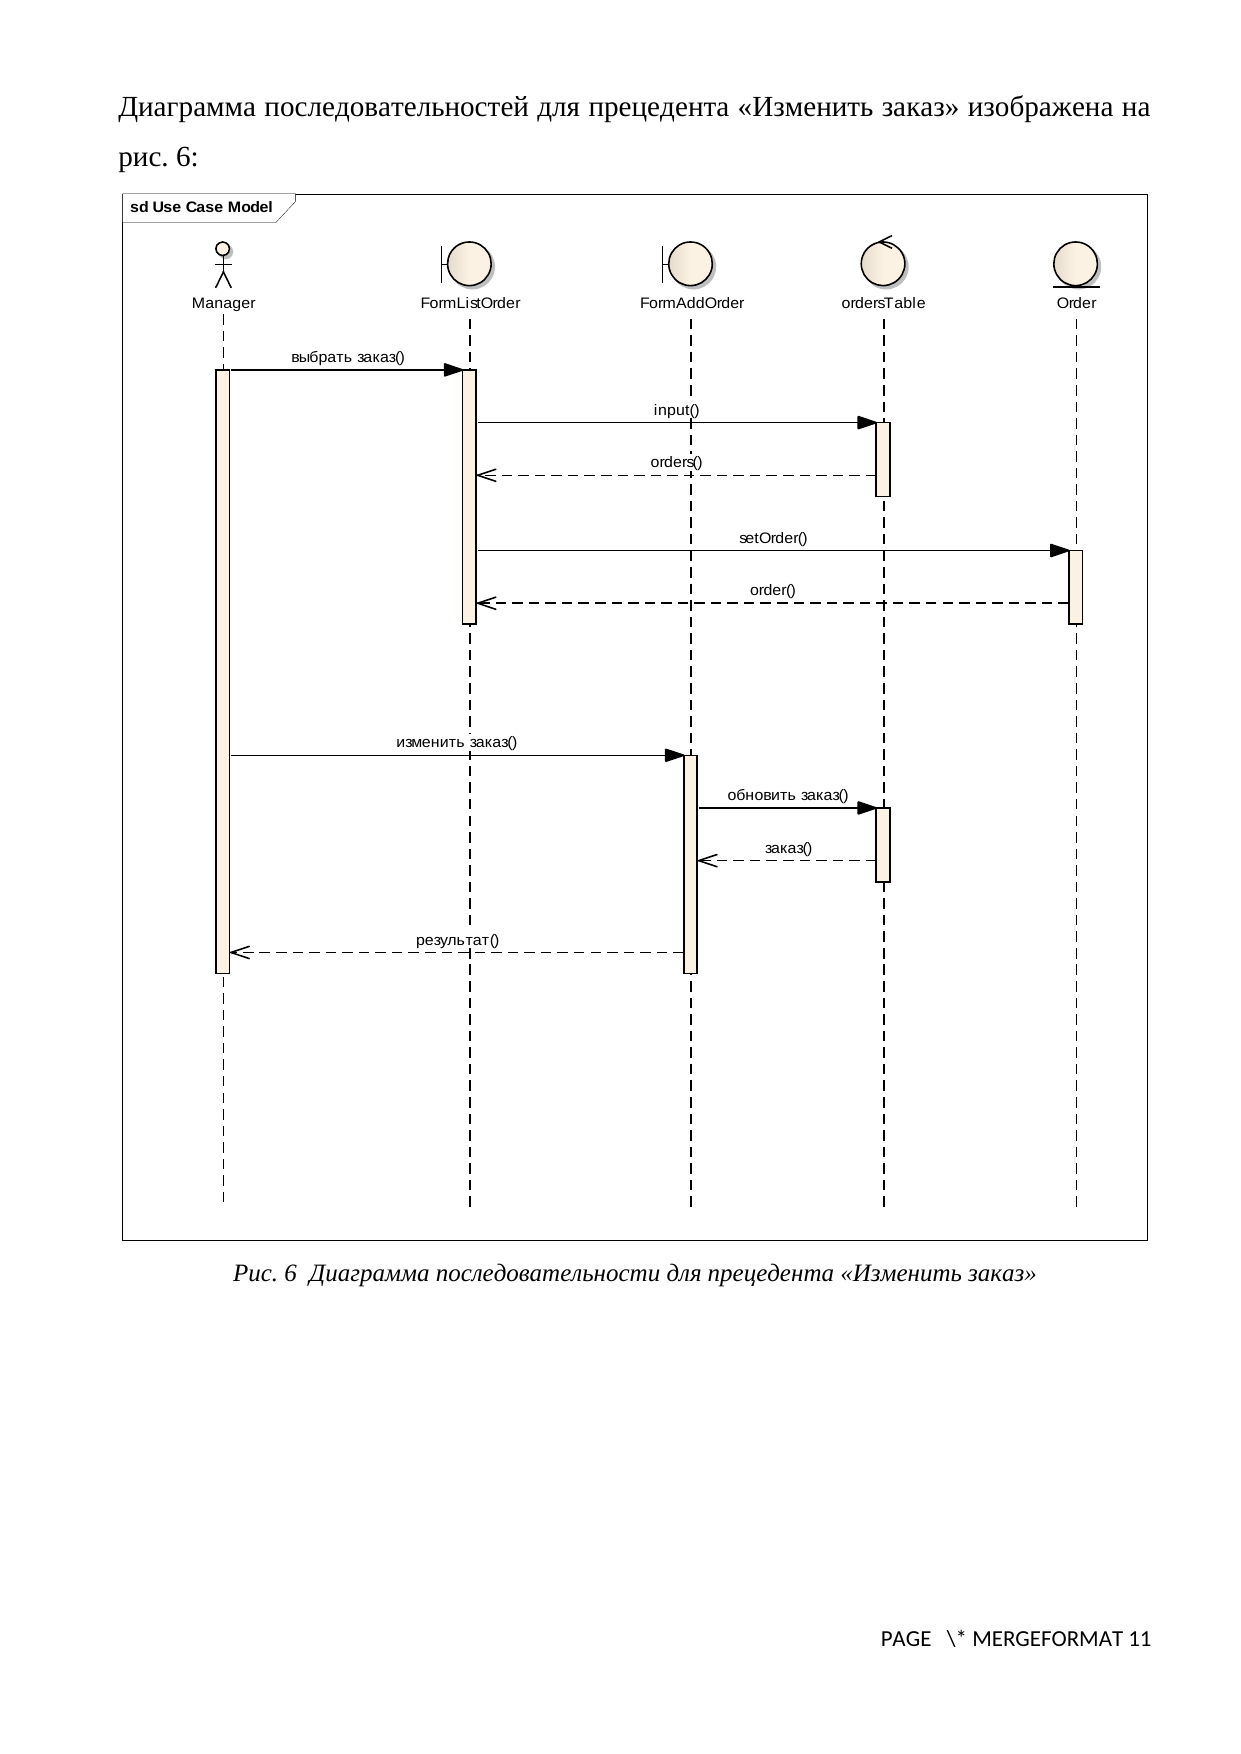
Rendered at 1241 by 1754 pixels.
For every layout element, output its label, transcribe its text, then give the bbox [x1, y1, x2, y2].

text Рис. 6 Диаграмма последовательности для прецедента «Изменить заказ» [118, 1258, 1152, 1287]
text Диаграмма последовательностей для прецедента «Изменить заказ» изображена на рис. 6: [118, 89, 1152, 172]
